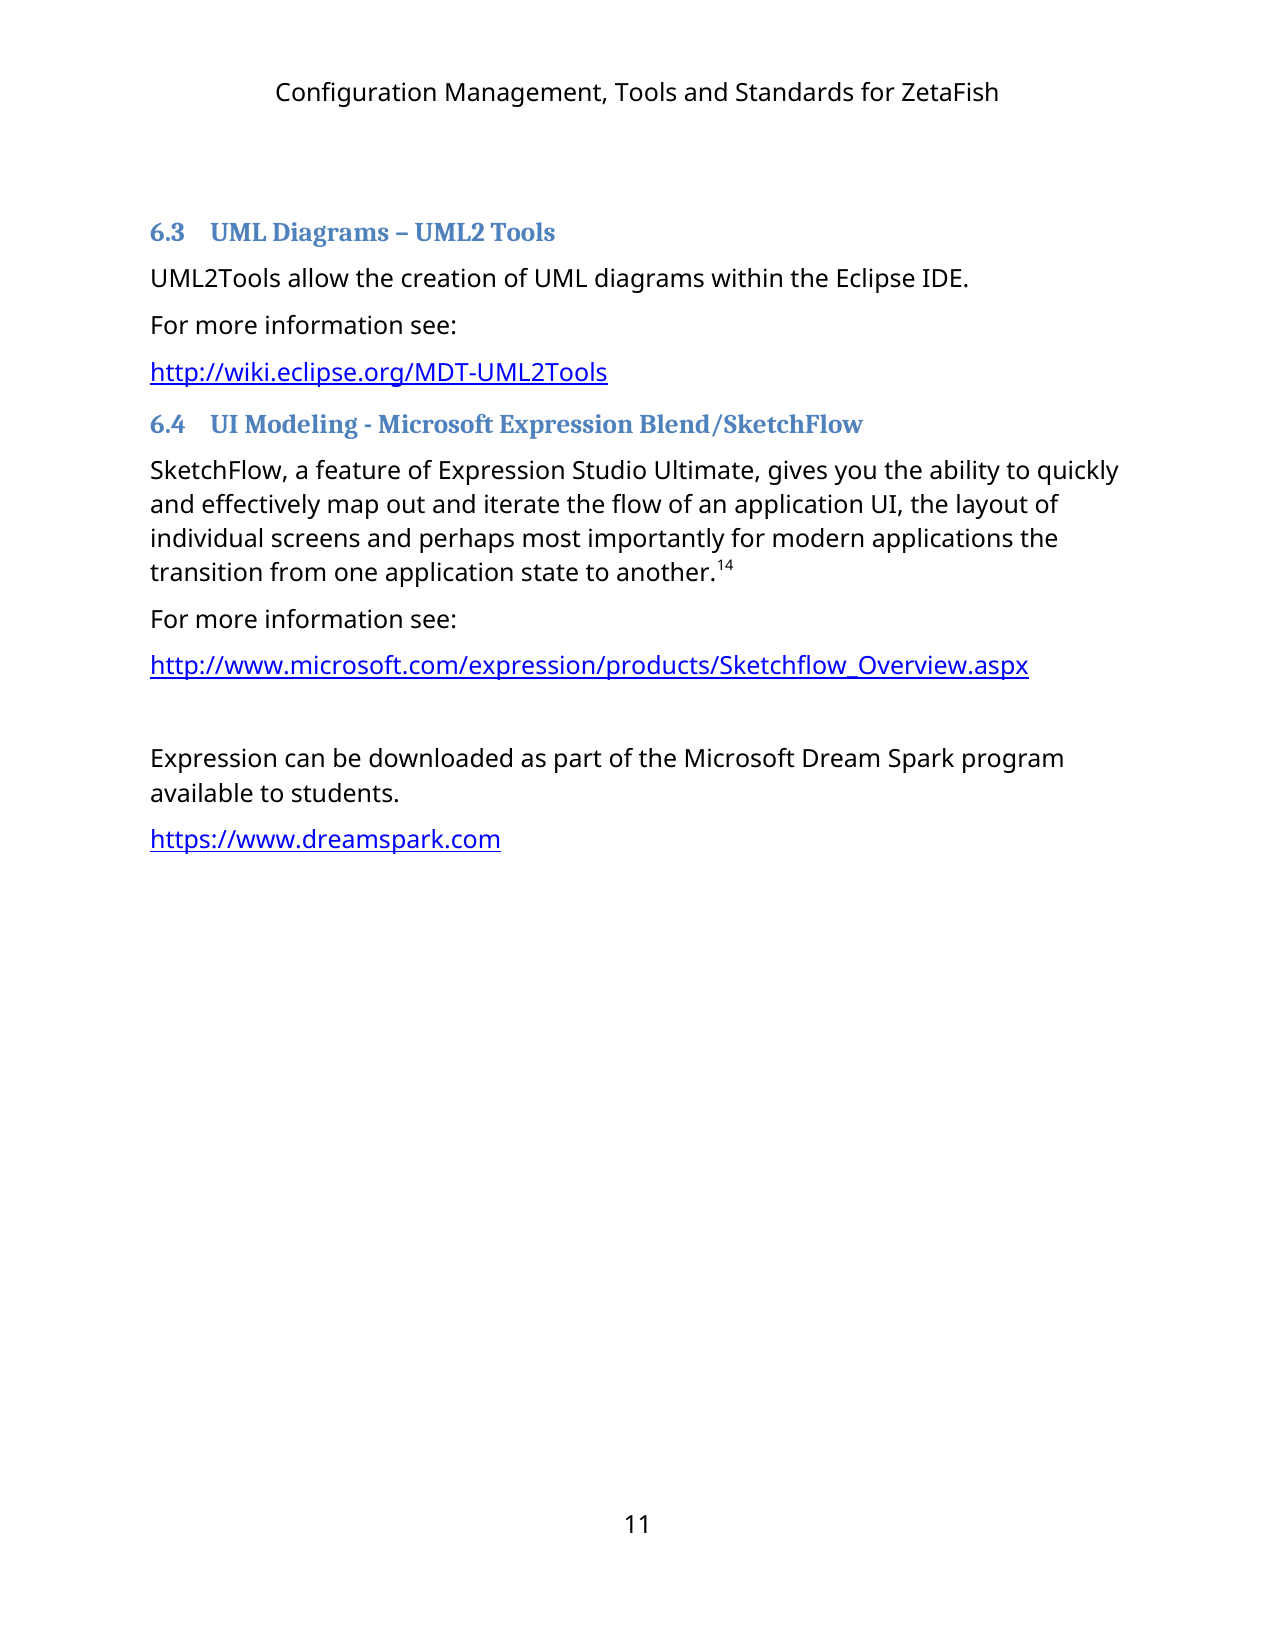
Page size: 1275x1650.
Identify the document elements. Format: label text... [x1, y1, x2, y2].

text For more information see: [150, 308, 1125, 342]
text For more information see: [150, 601, 1125, 636]
text http://www.microsoft.com/expression/products/Sketchflow_Overview.aspx [150, 648, 1125, 682]
text https://www.dreamspark.com [150, 822, 1125, 856]
subtitle UML Diagrams – UML2 Tools [150, 217, 1125, 248]
text Expression can be downloaded as part of the Microsoft Dream Spark program available to students. [150, 741, 1125, 809]
text http://wiki.eclipse.org/MDT-UML2Tools [150, 354, 1125, 388]
text SketchFlow, a feature of Expression Studio Ultimate, gives you the ability to quickly and effectively map out and iterate the flow of an application UI, the layout of individual screens and perhaps most importantly for modern applications the transition from one application state to another. [150, 453, 1125, 589]
subtitle UI Modeling - Microsoft Expression Blend/SketchFlow [150, 409, 1125, 440]
text UML2Tools allow the creation of UML diagrams within the Eclipse IDE. [150, 261, 1125, 295]
